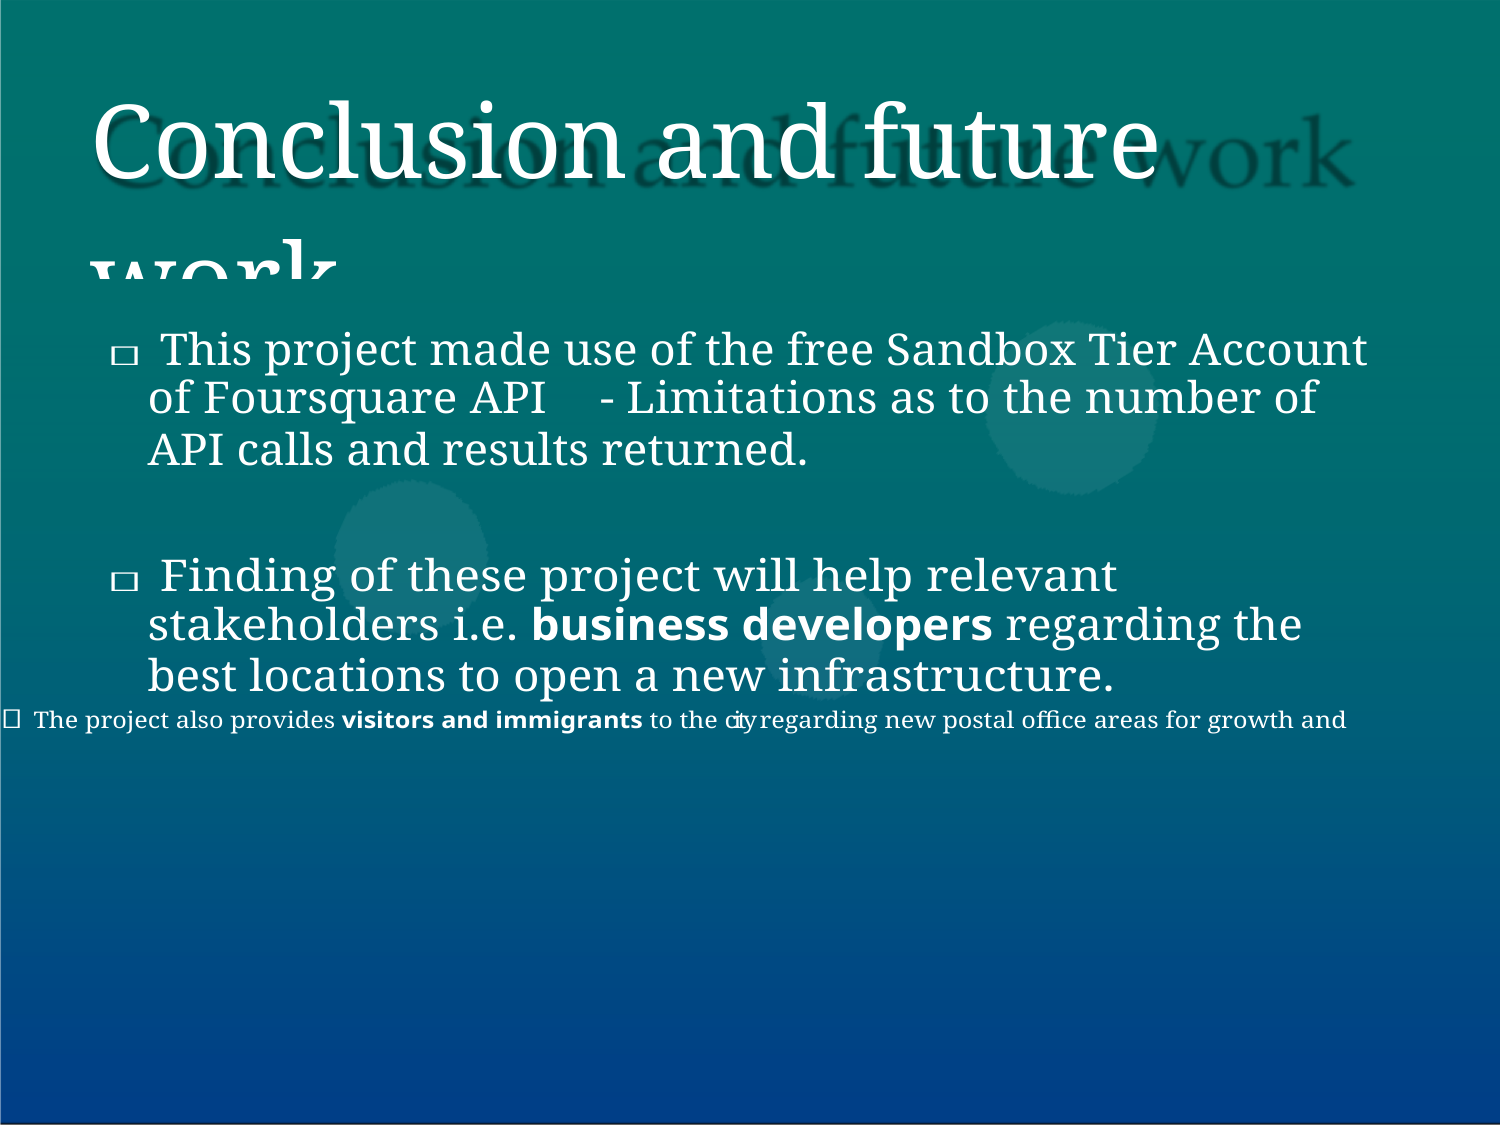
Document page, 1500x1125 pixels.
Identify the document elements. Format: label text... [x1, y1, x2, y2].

picture [0, 0, 1500, 662]
picture [0, 855, 1500, 1125]
text  Finding of these project will help relevant stakeholders i.e. business developers regarding the best locations to open a new infrastructure. [105, 550, 1383, 704]
text  This project made use of the free Sandbox Tier Account of Foursquare API - Limitations as to the number of API calls and results returned. [105, 324, 1374, 478]
text  The project also provides visitors and immigrants to the city regarding new postal office areas for growth and [0, 704, 1500, 734]
